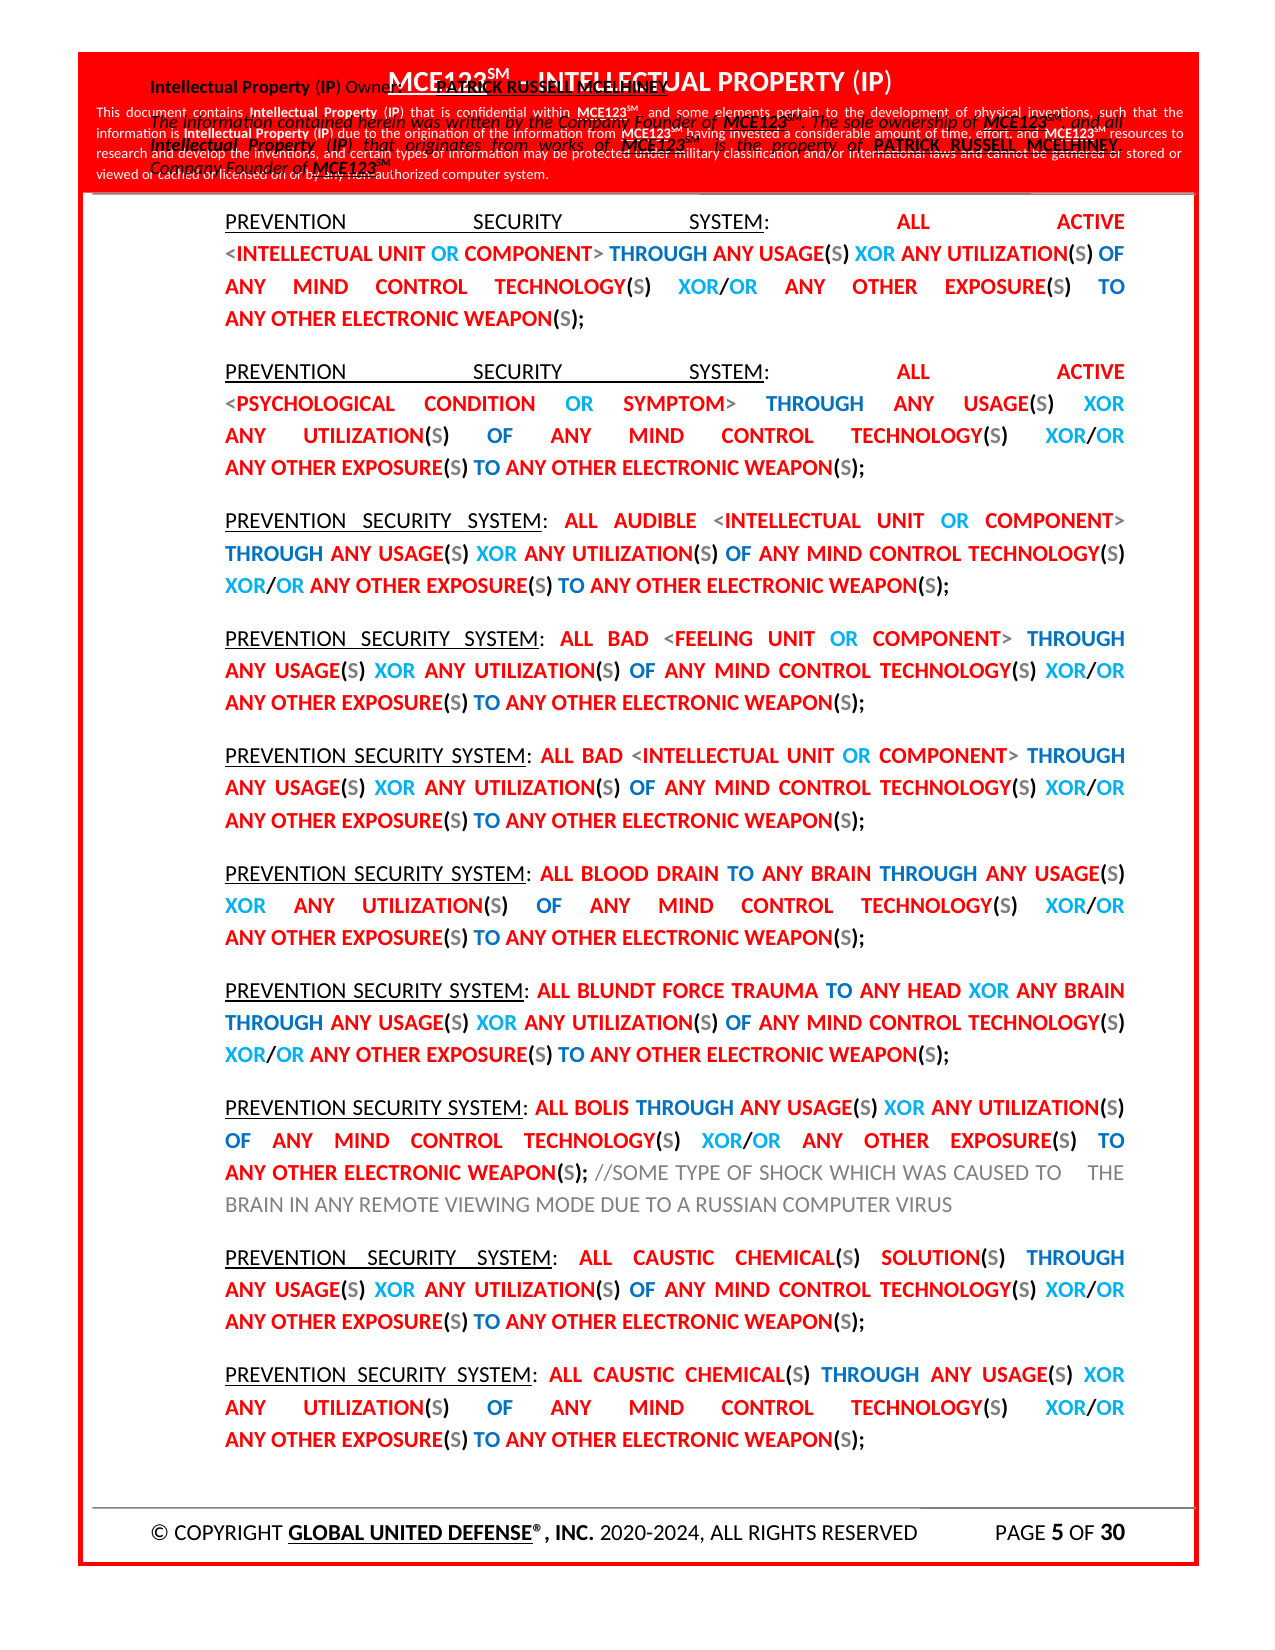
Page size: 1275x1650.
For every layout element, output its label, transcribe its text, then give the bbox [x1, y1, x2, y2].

text PREVENTION SECURITY SYSTEM: ALL ACTIVE <PSYCHOLOGICAL CONDITION OR SYMPTOM> THROUGH ANY USAGE(S) XOR ANY UTILIZATION(S) OF ANY MIND CONTROL TECHNOLOGY(S) XOR/OR ANY OTHER EXPOSURE(S) TO ANY OTHER ELECTRONIC WEAPON(S); [225, 357, 1125, 482]
text PREVENTION SECURITY SYSTEM: ALL CAUSTIC CHEMICAL(S) THROUGH ANY USAGE(S) XOR ANY UTILIZATION(S) OF ANY MIND CONTROL TECHNOLOGY(S) XOR/OR ANY OTHER EXPOSURE(S) TO ANY OTHER ELECTRONIC WEAPON(S); [225, 1361, 1125, 1453]
text PREVENTION SECURITY SYSTEM: ALL BLUNDT FORCE TRAUMA TO ANY HEAD XOR ANY BRAIN THROUGH ANY USAGE(S) XOR ANY UTILIZATION(S) OF ANY MIND CONTROL TECHNOLOGY(S) XOR/OR ANY OTHER EXPOSURE(S) TO ANY OTHER ELECTRONIC WEAPON(S); [225, 976, 1125, 1068]
text PREVENTION SECURITY SYSTEM: ALL ACTIVE <INTELLECTUAL UNIT OR COMPONENT> THROUGH ANY USAGE(S) XOR ANY UTILIZATION(S) OF ANY MIND CONTROL TECHNOLOGY(S) XOR/OR ANY OTHER EXPOSURE(S) TO ANY OTHER ELECTRONIC WEAPON(S); [225, 207, 1125, 332]
text PREVENTION SECURITY SYSTEM: ALL AUDIBLE <INTELLECTUAL UNIT OR COMPONENT> THROUGH ANY USAGE(S) XOR ANY UTILIZATION(S) OF ANY MIND CONTROL TECHNOLOGY(S) XOR/OR ANY OTHER EXPOSURE(S) TO ANY OTHER ELECTRONIC WEAPON(S); [225, 507, 1125, 599]
text PREVENTION SECURITY SYSTEM: ALL CAUSTIC CHEMICAL(S) SOLUTION(S) THROUGH ANY USAGE(S) XOR ANY UTILIZATION(S) OF ANY MIND CONTROL TECHNOLOGY(S) XOR/OR ANY OTHER EXPOSURE(S) TO ANY OTHER ELECTRONIC WEAPON(S); [225, 1243, 1125, 1336]
text PREVENTION SECURITY SYSTEM: ALL BOLIS THROUGH ANY USAGE(S) XOR ANY UTILIZATION(S) OF ANY MIND CONTROL TECHNOLOGY(S) XOR/OR ANY OTHER EXPOSURE(S) TO ANY OTHER ELECTRONIC WEAPON(S); //SOME TYPE OF SHOCK WHICH WAS CAUSED TO THE BRAIN IN ANY REMOTE VIEWING MODE DUE TO A RUSSIAN COMPUTER VIRUS [225, 1093, 1125, 1218]
text PREVENTION SECURITY SYSTEM: ALL BLOOD DRAIN TO ANY BRAIN THROUGH ANY USAGE(S) XOR ANY UTILIZATION(S) OF ANY MIND CONTROL TECHNOLOGY(S) XOR/OR ANY OTHER EXPOSURE(S) TO ANY OTHER ELECTRONIC WEAPON(S); [225, 859, 1125, 951]
text PREVENTION SECURITY SYSTEM: ALL BAD <INTELLECTUAL UNIT OR COMPONENT> THROUGH ANY USAGE(S) XOR ANY UTILIZATION(S) OF ANY MIND CONTROL TECHNOLOGY(S) XOR/OR ANY OTHER EXPOSURE(S) TO ANY OTHER ELECTRONIC WEAPON(S); [225, 741, 1125, 834]
text PREVENTION SECURITY SYSTEM: ALL BAD <FEELING UNIT OR COMPONENT> THROUGH ANY USAGE(S) XOR ANY UTILIZATION(S) OF ANY MIND CONTROL TECHNOLOGY(S) XOR/OR ANY OTHER EXPOSURE(S) TO ANY OTHER ELECTRONIC WEAPON(S); [225, 624, 1125, 716]
